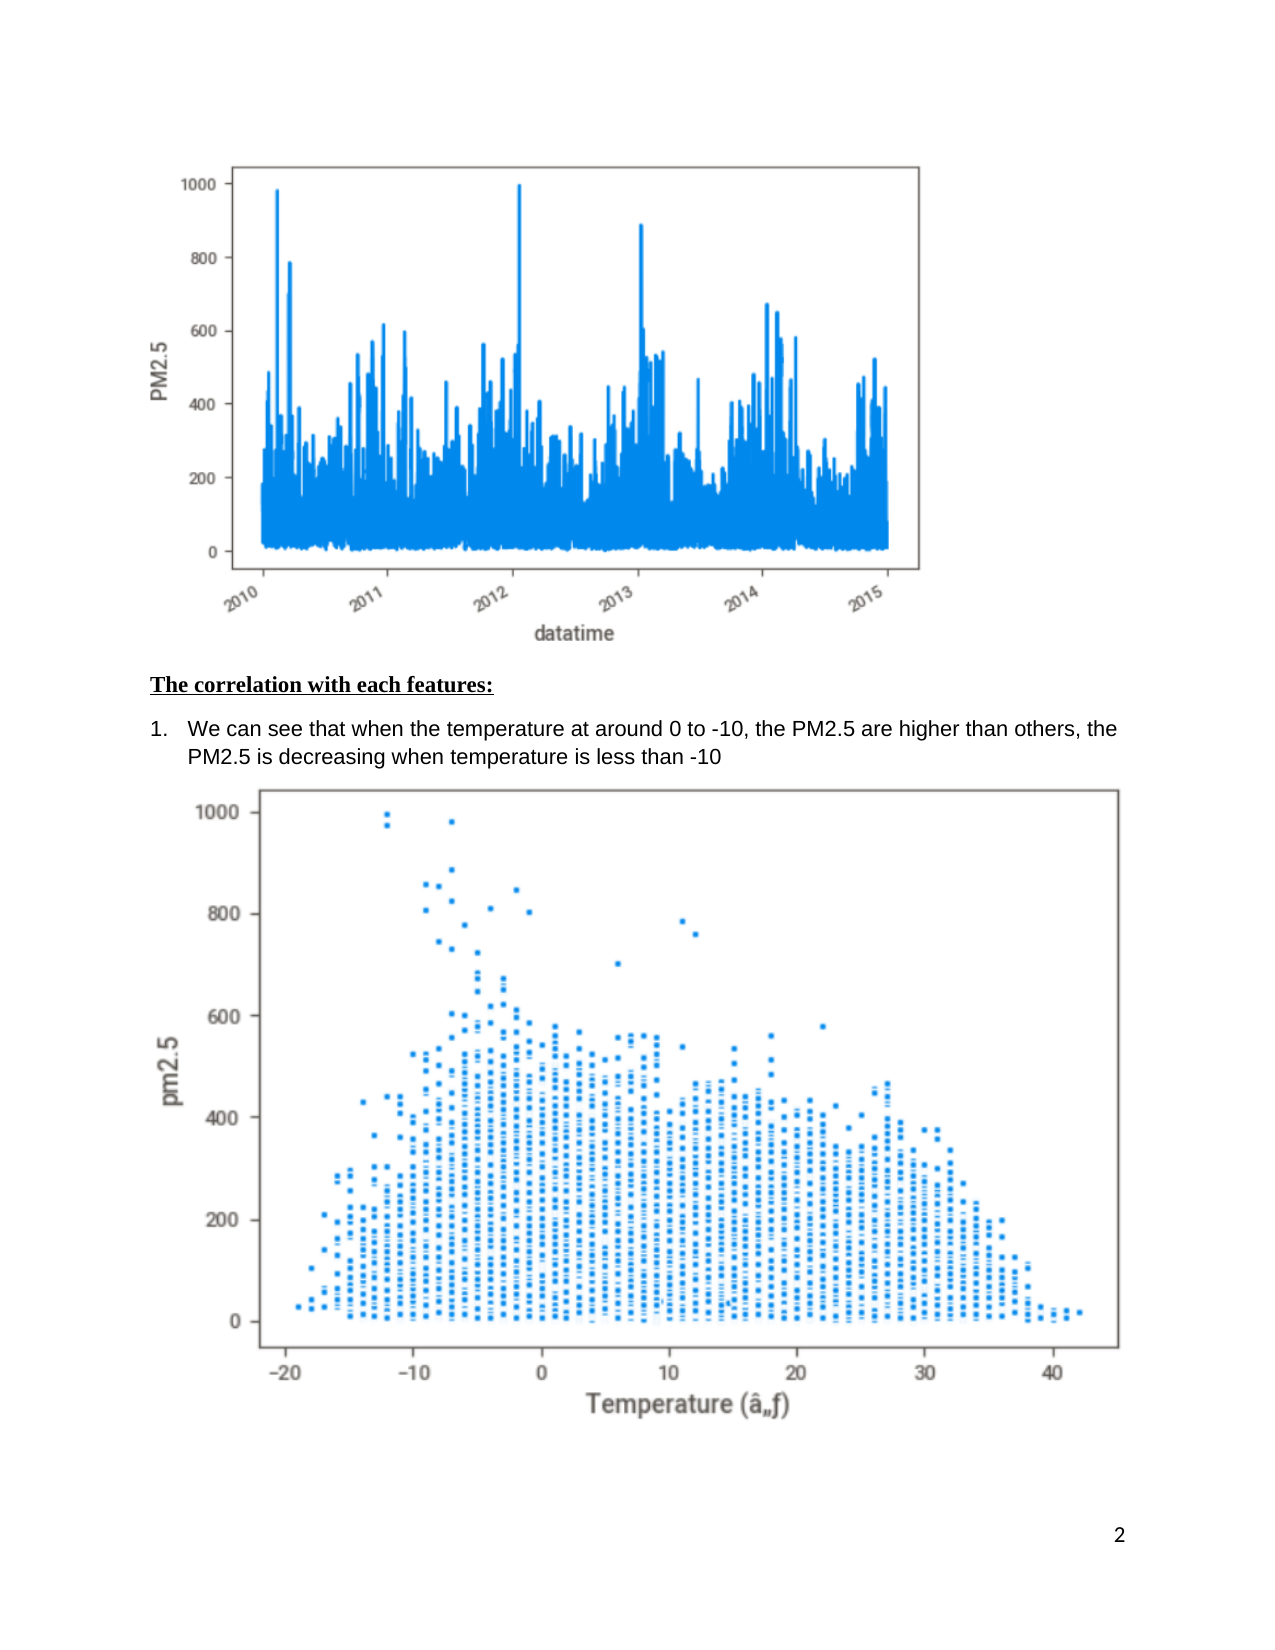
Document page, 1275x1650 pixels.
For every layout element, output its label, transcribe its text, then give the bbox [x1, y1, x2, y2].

picture [150, 150, 937, 653]
text The correlation with each features: [150, 671, 1125, 698]
list We can see that when the temperature at around 0 to -10, the PM2.5 are higher than others, the PM2.5 is decreasing when temperature is less than -10 [150, 716, 1125, 769]
picture [150, 770, 1125, 1435]
